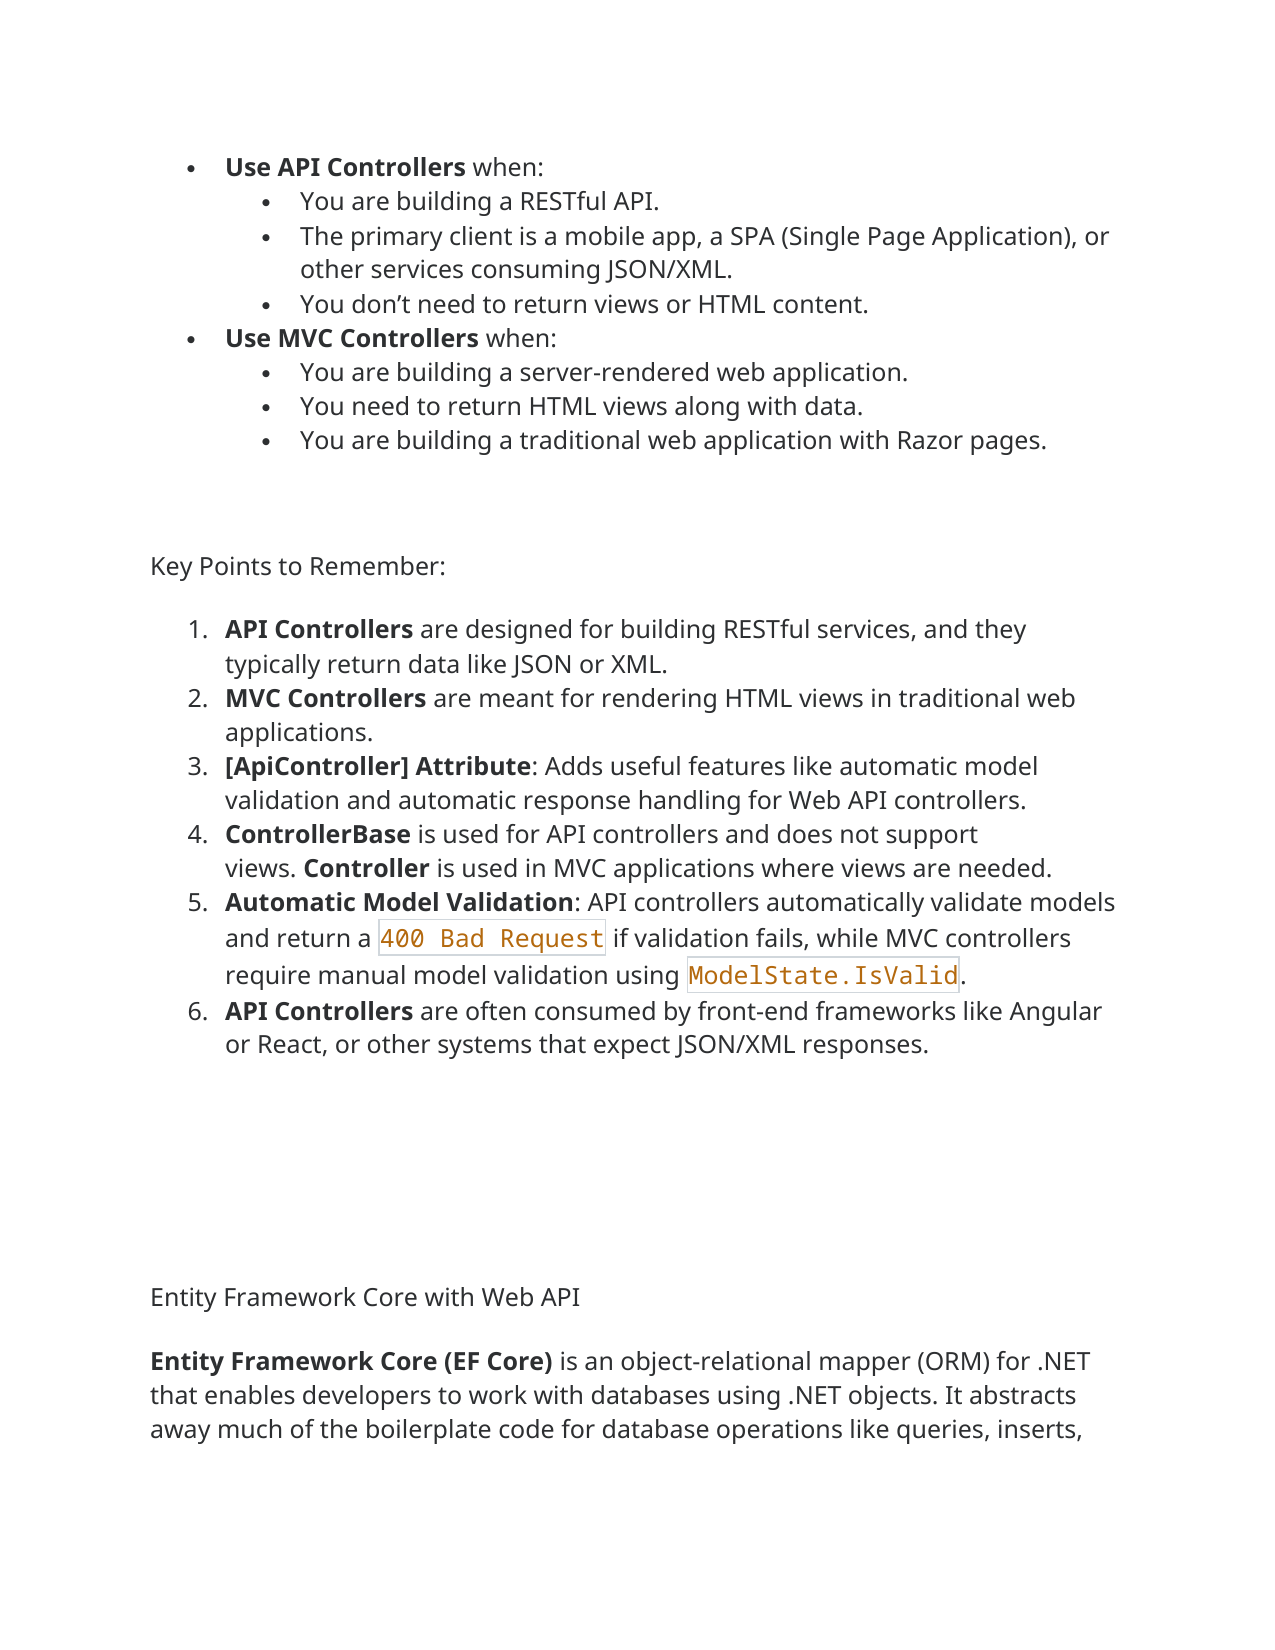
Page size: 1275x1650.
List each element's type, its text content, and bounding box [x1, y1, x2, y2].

text Key Points to Remember: [150, 549, 1125, 583]
list Use MVC Controllers when: [187, 320, 1125, 354]
text Entity Framework Core with Web API [150, 1280, 1125, 1314]
list Automatic Model Validation: API controllers automatically validate models and return a 400 Bad Request if validation fails, while MVC controllers require manual model validation using ModelState.IsValid. [187, 885, 1125, 993]
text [150, 1343, 1125, 1446]
list MVC Controllers are meant for rendering HTML views in traditional web applications. [187, 680, 1125, 748]
list You don’t need to return views or HTML content. [262, 286, 1125, 320]
list The primary client is a mobile app, a SPA (Single Page Application), or other services consuming JSON/XML. [262, 218, 1125, 286]
list API Controllers are often consumed by front-end frameworks like Angular or React, or other systems that expect JSON/XML responses. [187, 993, 1125, 1061]
list API Controllers are designed for building RESTful services, and they typically return data like JSON or XML. [187, 612, 1125, 680]
list Use API Controllers when: [187, 150, 1125, 184]
list You are building a RESTful API. [262, 184, 1125, 218]
list ControllerBase is used for API controllers and does not support views. Controller is used in MVC applications where views are needed. [187, 817, 1125, 885]
list You need to return HTML views along with data. [262, 388, 1125, 422]
list [ApiController] Attribute: Adds useful features like automatic model validation and automatic response handling for Web API controllers. [187, 748, 1125, 817]
list You are building a server-rendered web application. [262, 354, 1125, 388]
list You are building a traditional web application with Razor pages. [262, 422, 1125, 457]
